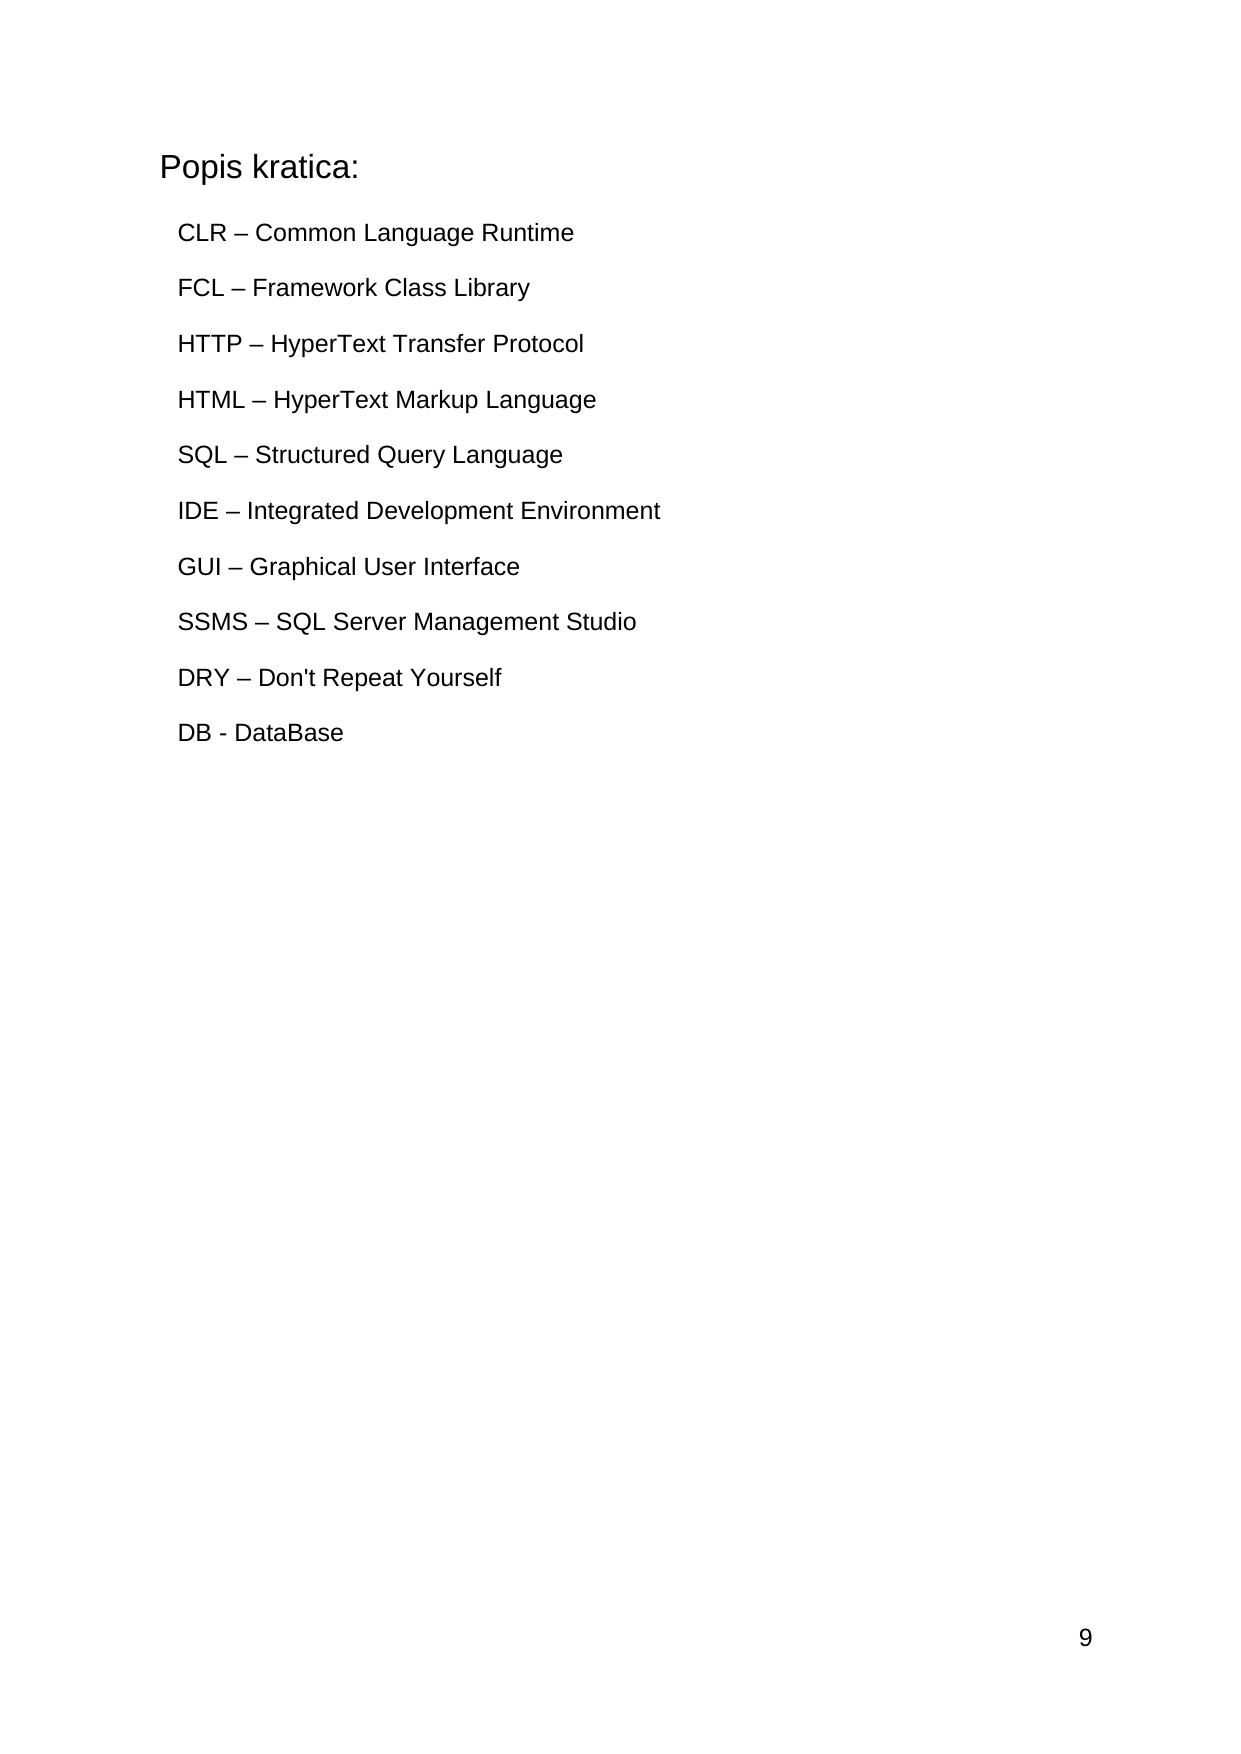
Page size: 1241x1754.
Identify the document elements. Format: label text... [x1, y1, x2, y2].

text HTML – HyperText Markup Language [177, 384, 1093, 413]
text IDE – Integrated Development Environment [177, 496, 1093, 524]
text SSMS – SQL Server Management Studio [177, 607, 1093, 636]
text DB - DataBase [177, 718, 1093, 747]
text Popis kratica: [148, 148, 1093, 186]
text HTTP – HyperText Transfer Protocol [177, 329, 1093, 358]
text GUI – Graphical User Interface [177, 551, 1093, 580]
text FCL – Framework Class Library [177, 273, 1093, 302]
text SQL – Structured Query Language [177, 440, 1093, 469]
text DRY – Don't Repeat Yourself [177, 663, 1093, 691]
text CLR – Common Language Runtime [177, 218, 1093, 246]
